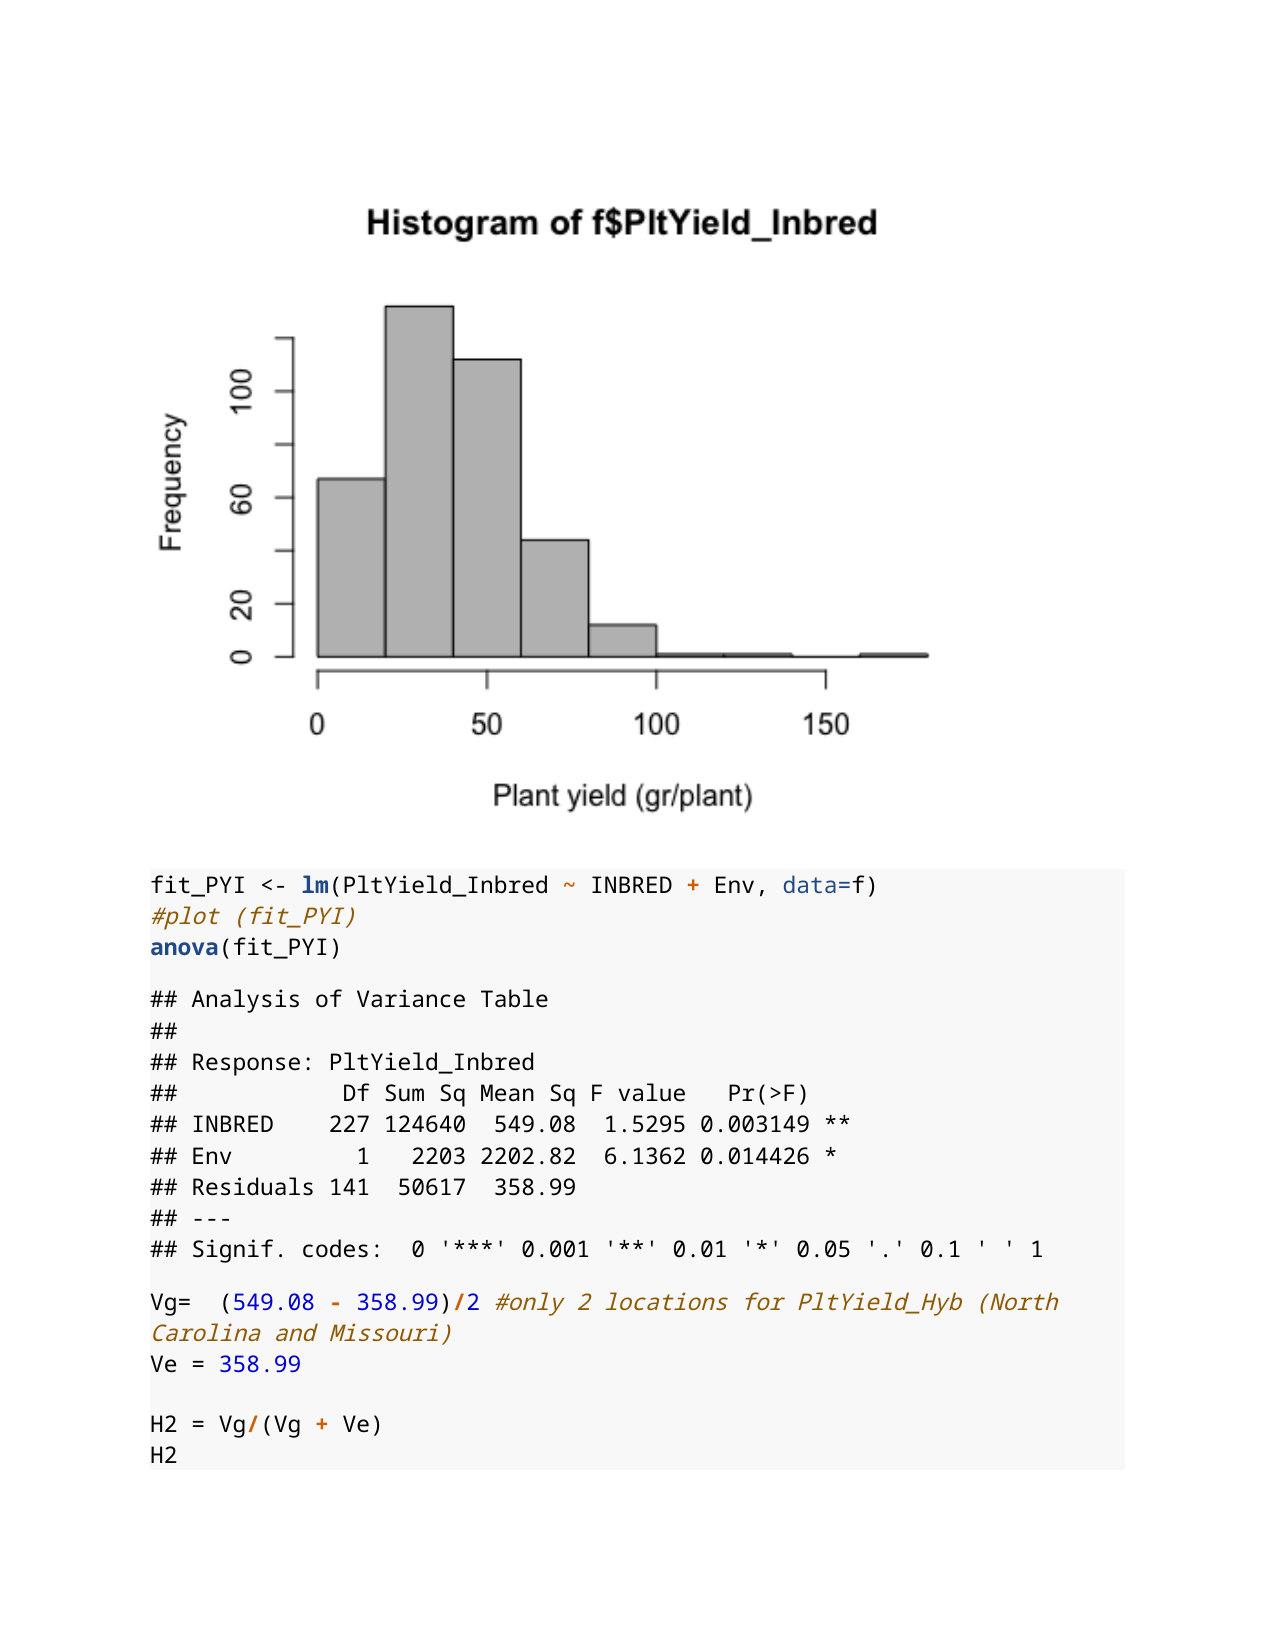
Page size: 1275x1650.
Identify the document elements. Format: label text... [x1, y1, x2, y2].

text fit_PYI <- lm(PltYield_Inbred ~ INBRED + Env, data=f) #plot (fit_PYI) anova(fit_PYI) [342, 869, 1125, 962]
picture [150, 150, 1025, 850]
text ## Analysis of Variance Table ## ## Response: PltYield_Inbred ## Df Sum Sq Mean Sq F value Pr(>F) ## INBRED 227 124640 549.08 1.5295 0.003149 ** ## Env 1 2203 2202.82 6.1362 0.014426 * ## Residuals 141 50617 358.99 ## --- ## Signif. codes: 0 '***' 0.001 '**' 0.01 '*' 0.05 '.' 0.1 ' ' 1 [150, 983, 1125, 1264]
text Vg= (549.08 - 358.99)/2 #only 2 locations for PltYield_Hyb (North Carolina and Missouri) Ve = 358.99 H2 = Vg/(Vg + Ve) H2 [150, 1285, 1125, 1470]
